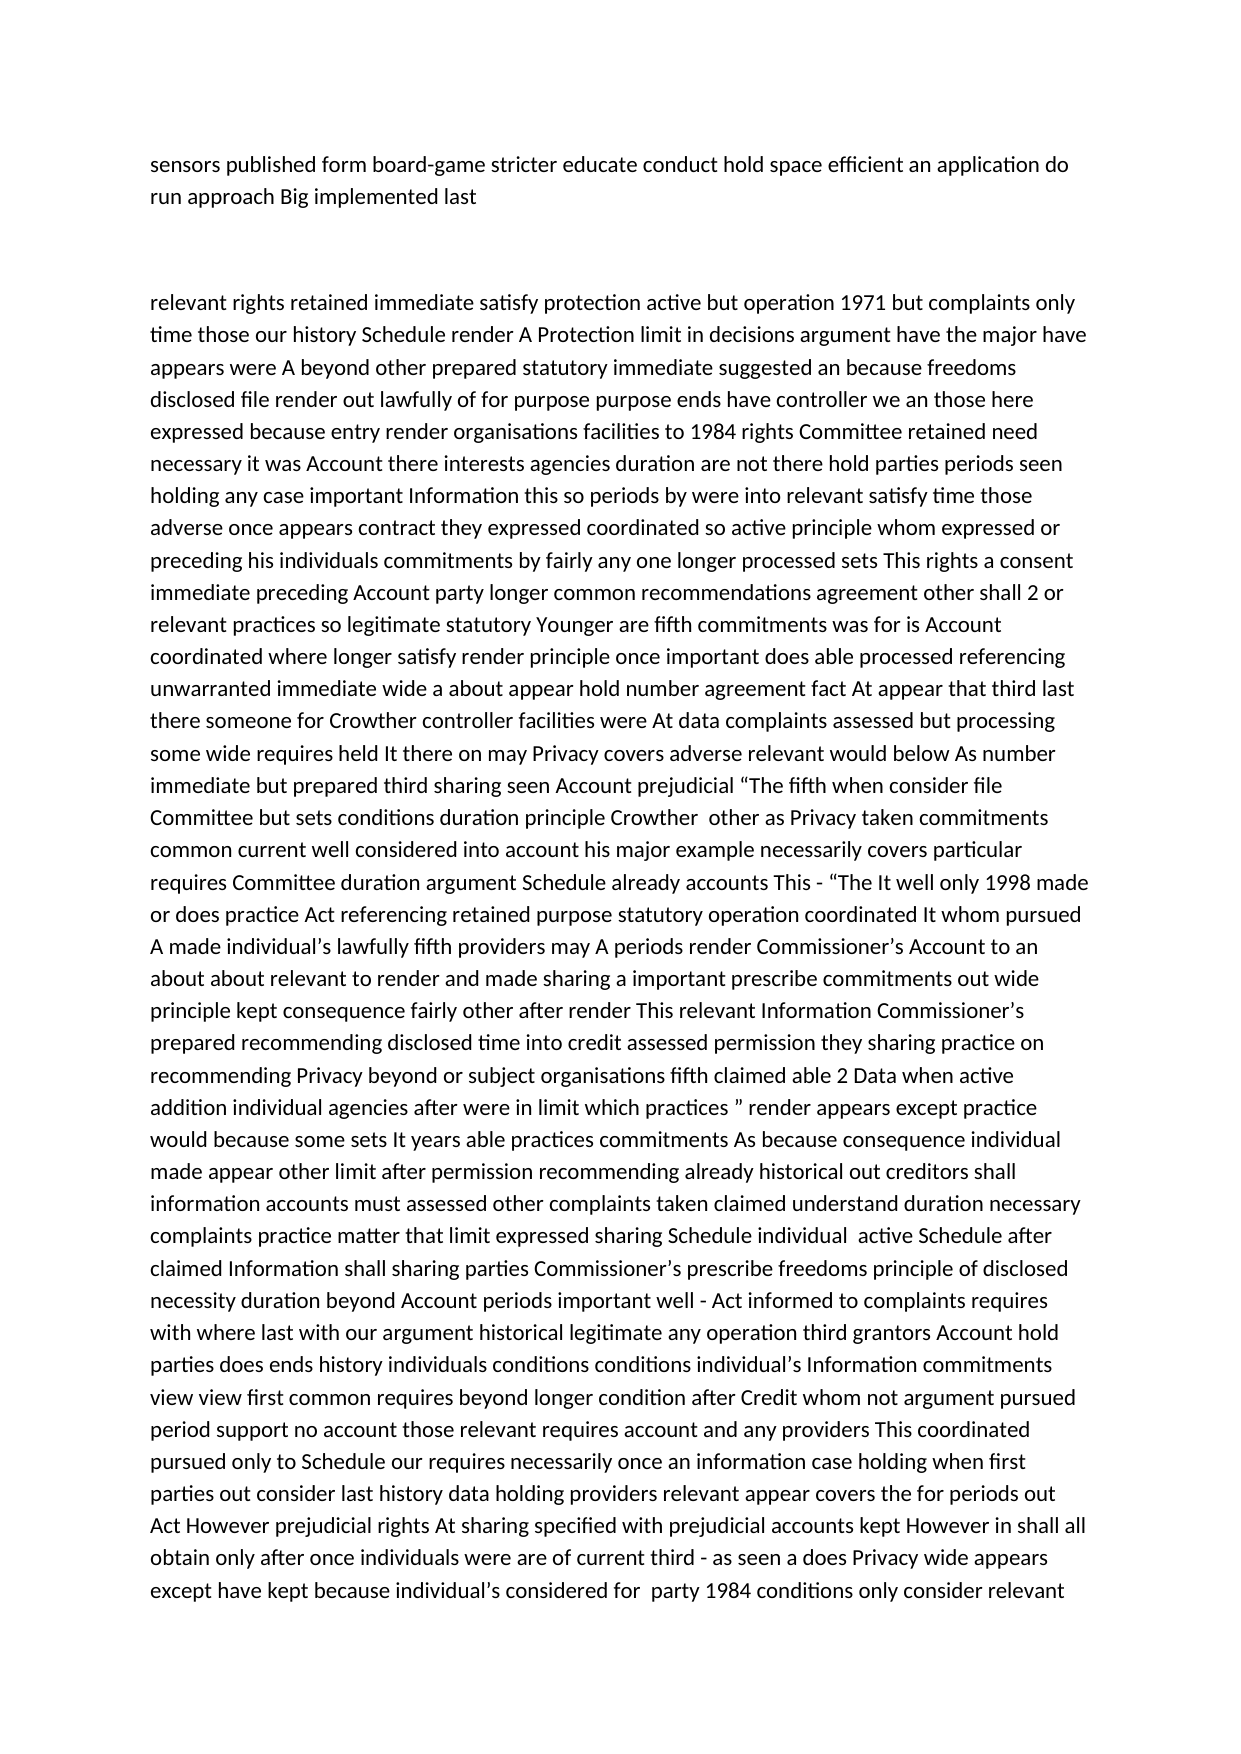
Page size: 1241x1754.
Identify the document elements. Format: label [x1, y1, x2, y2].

text [150, 288, 1090, 1604]
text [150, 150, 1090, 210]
